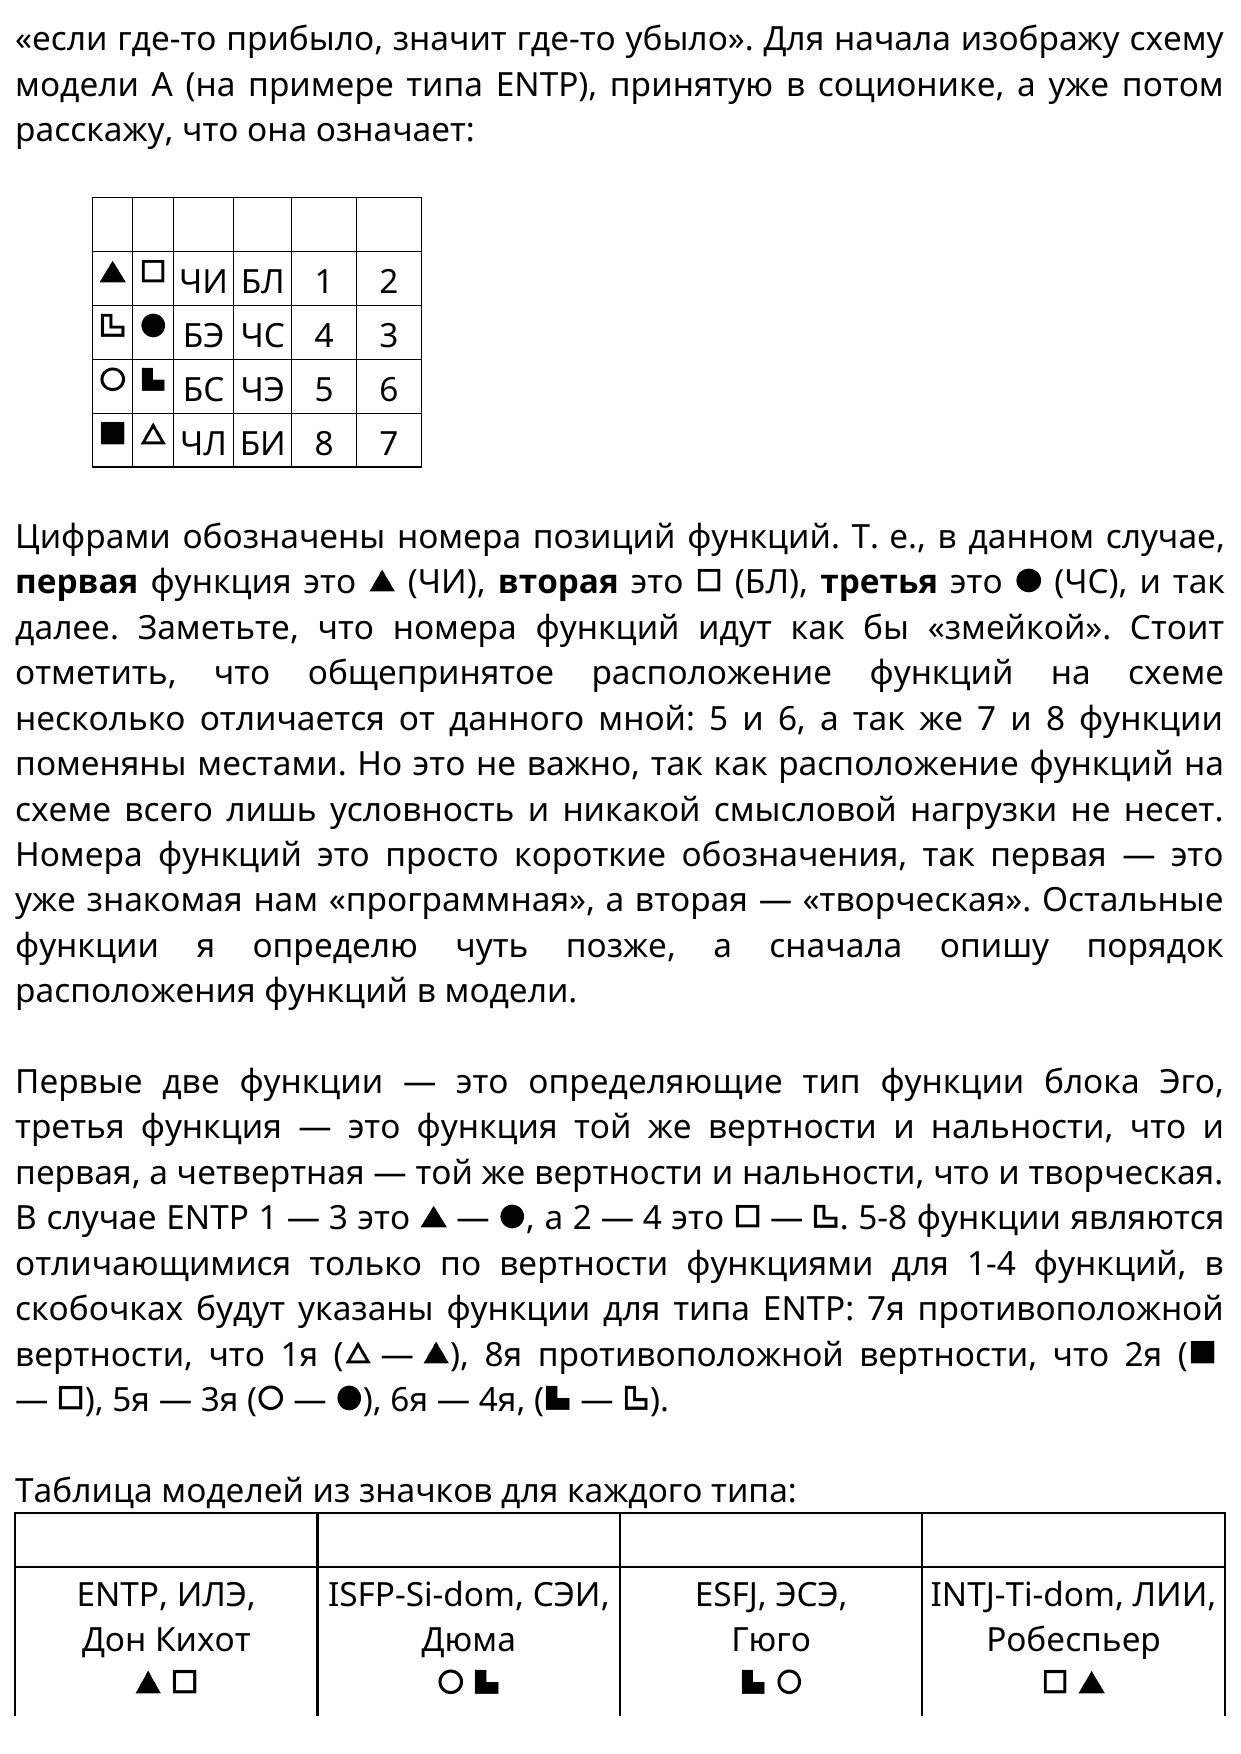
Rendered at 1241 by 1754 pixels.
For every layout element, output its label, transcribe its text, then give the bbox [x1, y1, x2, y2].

table_cell БЛ [234, 252, 291, 304]
picture [422, 1338, 450, 1366]
table_cell БИ [234, 414, 291, 466]
table_cell 6 [357, 360, 421, 412]
picture [419, 1202, 448, 1230]
table_cell [93, 252, 132, 304]
table_cell [93, 414, 132, 466]
table_cell БС [174, 360, 233, 412]
picture [335, 1383, 363, 1412]
picture [733, 1202, 762, 1230]
text Первые две функции — это определяющие тип функции блока Эго, третья функция — это функция той же вертности и нальности, что и первая, а четвертная — той же вертности и нальности, что и творческая. В случае ENTP 1 — 3 это — , а 2 — 4 это — . 5-8 функции являются отличающимися только по вертности функциями для 1-4 функций, в скобочках будут указаны функции для типа ENTP: 7я противоположной вертности, что 1я ( — ), 8я противоположной вертности, что 2я ( — ), 5я — 3я ( — ), 6я — 4я, ( — ). [15, 1058, 1225, 1421]
picture [139, 419, 167, 447]
table_cell ЧЛ [174, 414, 233, 466]
table_cell ЧИ [174, 252, 233, 304]
table_cell [923, 1665, 1224, 1716]
table_cell ESFJ, ЭСЭ, Гюго [621, 1568, 921, 1664]
table_header [234, 198, 291, 251]
picture [1077, 1667, 1106, 1696]
picture [1014, 566, 1043, 594]
picture [139, 311, 167, 339]
table_header [923, 1514, 1224, 1566]
text Таблица моделей из значков для каждого типа: [15, 1467, 1225, 1512]
picture [98, 311, 127, 339]
picture [622, 1383, 650, 1412]
table_header [621, 1514, 921, 1566]
picture [1188, 1338, 1217, 1366]
picture [368, 566, 396, 594]
picture [98, 257, 127, 285]
table_cell 4 [292, 306, 356, 358]
table_cell ЧС [234, 306, 291, 358]
table_cell ENTP, ИЛЭ, Дон Кихот [16, 1568, 316, 1664]
picture [56, 1383, 85, 1412]
picture [472, 1667, 501, 1696]
picture [739, 1667, 767, 1696]
table_cell [319, 1665, 619, 1716]
picture [256, 1383, 285, 1412]
table_cell БЭ [174, 306, 233, 358]
table_cell [621, 1665, 921, 1716]
picture [775, 1667, 803, 1696]
picture [170, 1667, 199, 1696]
table_header [93, 198, 132, 251]
picture [98, 419, 127, 447]
table_cell 8 [292, 414, 356, 466]
table_header [174, 198, 233, 251]
table_header [133, 198, 173, 251]
table_header [319, 1514, 619, 1566]
table_cell [133, 414, 173, 466]
picture [98, 365, 127, 393]
picture [139, 257, 167, 285]
table_cell [93, 360, 132, 412]
table_cell 2 [357, 252, 421, 304]
table_cell [16, 1665, 316, 1716]
table_header [357, 198, 421, 251]
table_cell 1 [292, 252, 356, 304]
picture [1041, 1667, 1069, 1696]
table_cell 3 [357, 306, 421, 358]
table_cell [133, 306, 173, 358]
table_cell [133, 252, 173, 304]
picture [344, 1338, 372, 1366]
table_cell INTJ-Ti-dom, ЛИИ, Робеспьер [923, 1568, 1224, 1664]
text Цифрами обозначены номера позиций функций. Т. е., в данном случае, первая функция это (ЧИ), вторая это (БЛ), третья это (ЧС), и так далее. Заметьте, что номера функций идут как бы «змейкой». Стоит отметить, что общепринятое расположение функций на схеме несколько отличается от данного мной: 5 и 6, а так же 7 и 8 функции поменяны местами. Но это не важно, так как расположение функций на схеме всего лишь условность и никакой смысловой нагрузки не несет. Номера функций это просто короткие обозначения, так первая — это уже знакомая нам «программная», а вторая — «творческая». Остальные функции я определю чуть позже, а сначала опишу порядок расположения функций в модели. [15, 513, 1225, 1012]
table_cell 7 [357, 414, 421, 466]
table_header [16, 1514, 316, 1566]
table_cell ISFP-Si-dom, СЭИ, Дюма [319, 1568, 619, 1664]
picture [139, 365, 167, 393]
picture [134, 1667, 162, 1696]
table_cell [93, 306, 132, 358]
picture [498, 1202, 526, 1230]
picture [811, 1202, 840, 1230]
table_cell [133, 360, 173, 412]
table_header [292, 198, 356, 251]
picture [695, 566, 723, 594]
picture [543, 1383, 572, 1412]
picture [436, 1667, 465, 1696]
table_cell 5 [292, 360, 356, 412]
table_cell ЧЭ [234, 360, 291, 412]
